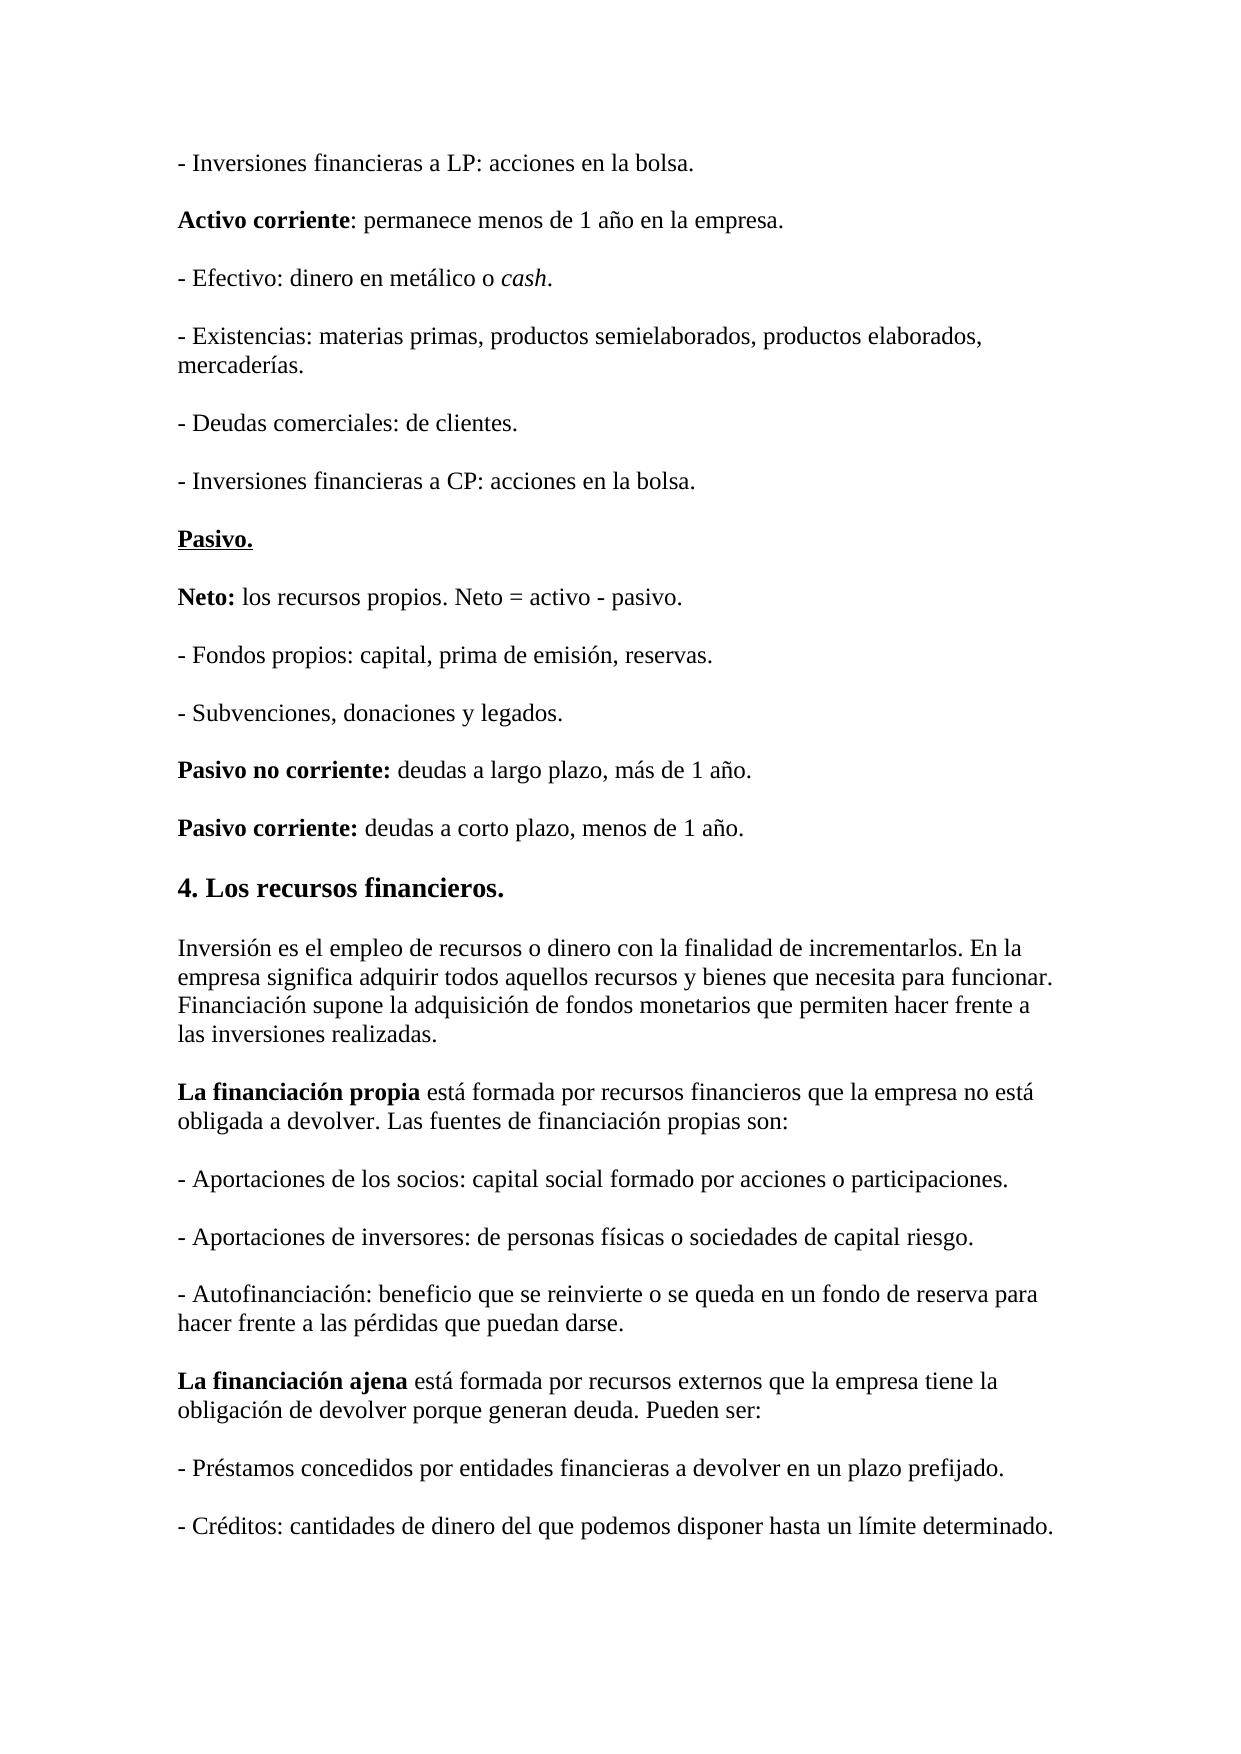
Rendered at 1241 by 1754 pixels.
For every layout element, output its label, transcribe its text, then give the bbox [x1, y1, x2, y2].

text - Aportaciones de los socios: capital social formado por acciones o participaciones. [177, 1164, 1063, 1192]
text La financiación ajena está formada por recursos externos que la empresa tiene la obligación de devolver porque generan deuda. Pueden ser: [177, 1366, 1063, 1424]
text Activo corriente: permanece menos de 1 año en la empresa. [177, 206, 1063, 234]
text La financiación propia está formada por recursos financieros que la empresa no está obligada a devolver. Las fuentes de financiación propias son: [177, 1077, 1063, 1134]
text - Autofinanciación: beneficio que se reinvierte o se queda en un fondo de reserva para hacer frente a las pérdidas que puedan darse. [177, 1279, 1063, 1337]
text Inversión es el empleo de recursos o dinero con la finalidad de incrementarlos. En la empresa significa adquirir todos aquellos recursos y bienes que necesita para funcionar. Financiación supone la adquisición de fondos monetarios que permiten hacer frente a las inversiones realizadas. [177, 933, 1063, 1048]
text Pasivo corriente: deudas a corto plazo, menos de 1 año. [177, 813, 1063, 842]
text - Inversiones financieras a LP: acciones en la bolsa. [177, 148, 1063, 176]
text - Deudas comerciales: de clientes. [177, 408, 1063, 437]
text Pasivo. [177, 524, 1063, 553]
text Pasivo no corriente: deudas a largo plazo, más de 1 año. [177, 756, 1063, 784]
text - Fondos propios: capital, prima de emisión, reservas. [177, 640, 1063, 668]
text - Subvenciones, donaciones y legados. [177, 698, 1063, 726]
text - Existencias: materias primas, productos semielaborados, productos elaborados, mercaderías. [177, 321, 1063, 379]
text - Efectivo: dinero en metálico o cash. [177, 263, 1063, 292]
text - Inversiones financieras a CP: acciones en la bolsa. [177, 466, 1063, 495]
text Neto: los recursos propios. Neto = activo - pasivo. [177, 582, 1063, 611]
text - Préstamos concedidos por entidades financieras a devolver en un plazo prefijado. [177, 1453, 1063, 1482]
text - Créditos: cantidades de dinero del que podemos disponer hasta un límite determinado. [177, 1511, 1063, 1539]
text - Aportaciones de inversores: de personas físicas o sociedades de capital riesgo. [177, 1222, 1063, 1250]
subtitle 4. Los recursos financieros. [177, 871, 1063, 904]
